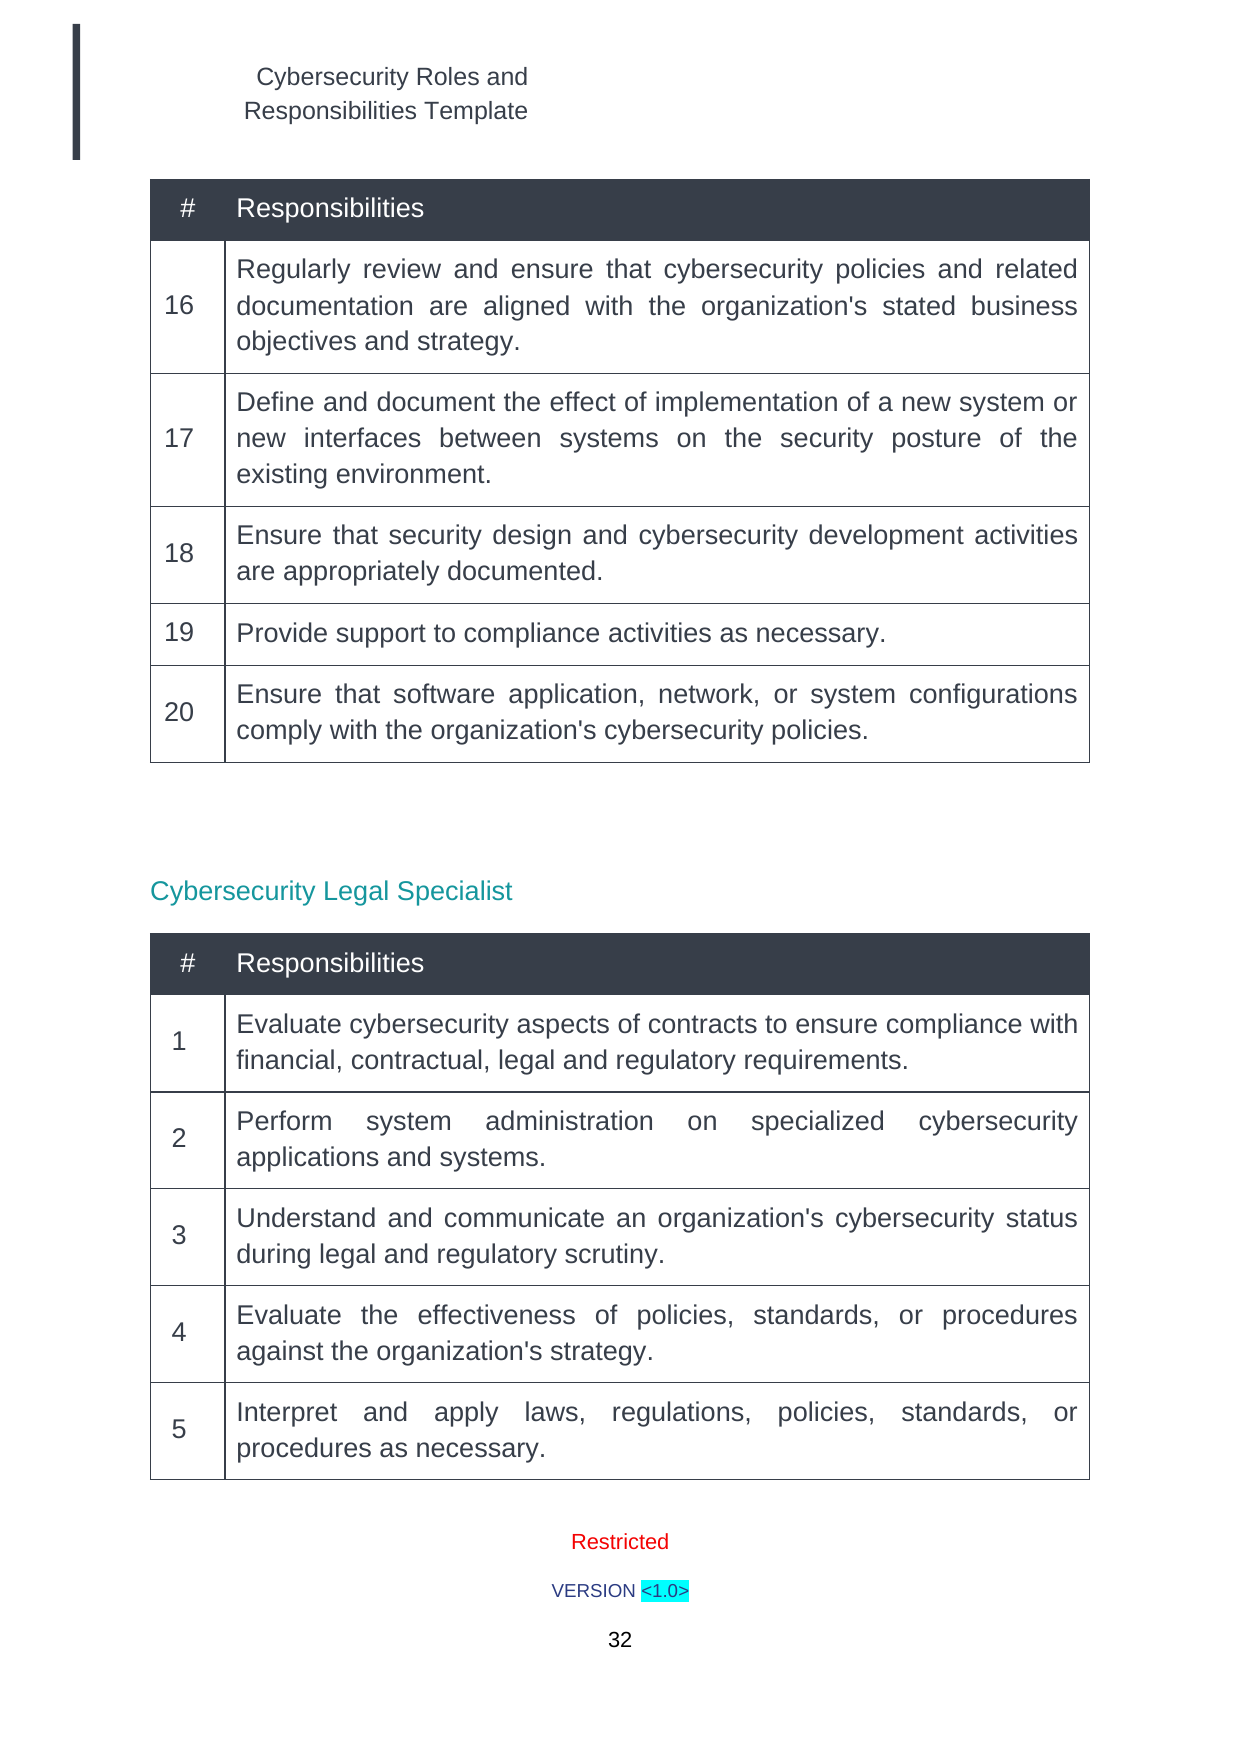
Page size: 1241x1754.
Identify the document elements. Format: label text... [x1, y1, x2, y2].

table_cell Evaluate the effectiveness of policies, standards, or procedures against the organization's strategy. [226, 1286, 1089, 1382]
table_header Responsibilities [226, 180, 1089, 240]
text Cybersecurity Legal Specialist [150, 875, 1090, 906]
table_cell [151, 1093, 224, 1188]
table_cell [151, 1189, 224, 1285]
table_cell Perform system administration on specialized cybersecurity applications and systems. [226, 1093, 1089, 1188]
table_cell Understand and communicate an organization's cybersecurity status during legal and regulatory scrutiny. [226, 1189, 1089, 1285]
table_cell [151, 1383, 224, 1479]
table_cell [151, 507, 224, 603]
table_cell [151, 1286, 224, 1382]
table_header Responsibilities [226, 934, 1089, 994]
table_cell Ensure that security design and cybersecurity development activities are appropriately documented. [226, 507, 1089, 603]
table_cell Provide support to compliance activities as necessary. [226, 604, 1089, 665]
table_cell Ensure that software application, network, or system configurations comply with the organization's cybersecurity policies. [226, 666, 1089, 762]
table_cell Evaluate cybersecurity aspects of contracts to ensure compliance with financial, contractual, legal and regulatory requirements. [226, 995, 1089, 1091]
table_cell [151, 374, 224, 506]
table_cell [151, 241, 224, 373]
table_cell Regularly review and ensure that cybersecurity policies and related documentation are aligned with the organization's stated business objectives and strategy. [226, 241, 1089, 373]
table_header # [151, 934, 224, 994]
table_cell Interpret and apply laws, regulations, policies, standards, or procedures as necessary. [226, 1383, 1089, 1479]
table_cell [151, 604, 224, 665]
table_cell [151, 995, 224, 1091]
table_cell [151, 666, 224, 762]
table_cell Define and document the effect of implementation of a new system or new interfaces between systems on the security posture of the existing environment. [226, 374, 1089, 506]
table_header # [151, 180, 224, 240]
